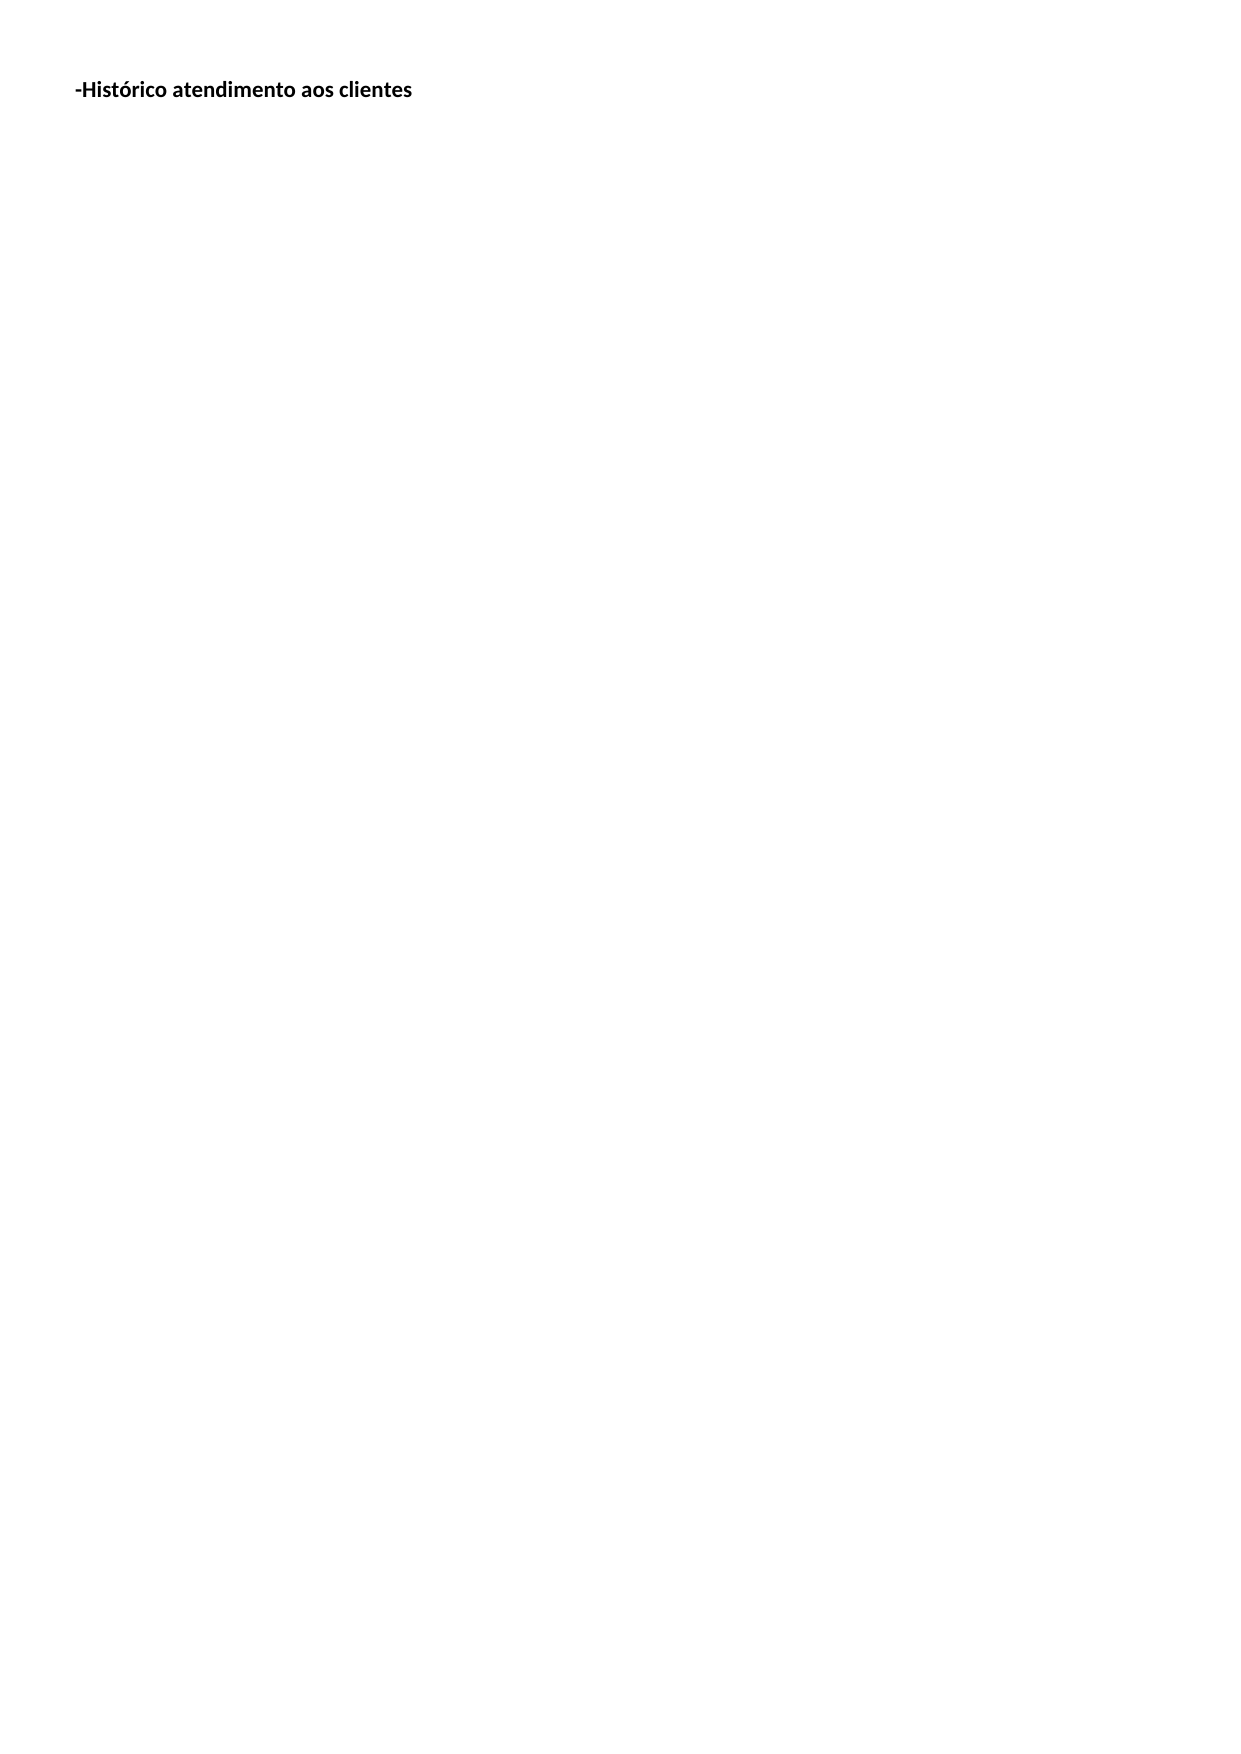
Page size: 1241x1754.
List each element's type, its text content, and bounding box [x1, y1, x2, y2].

text -Histórico atendimento aos clientes [75, 75, 1165, 103]
